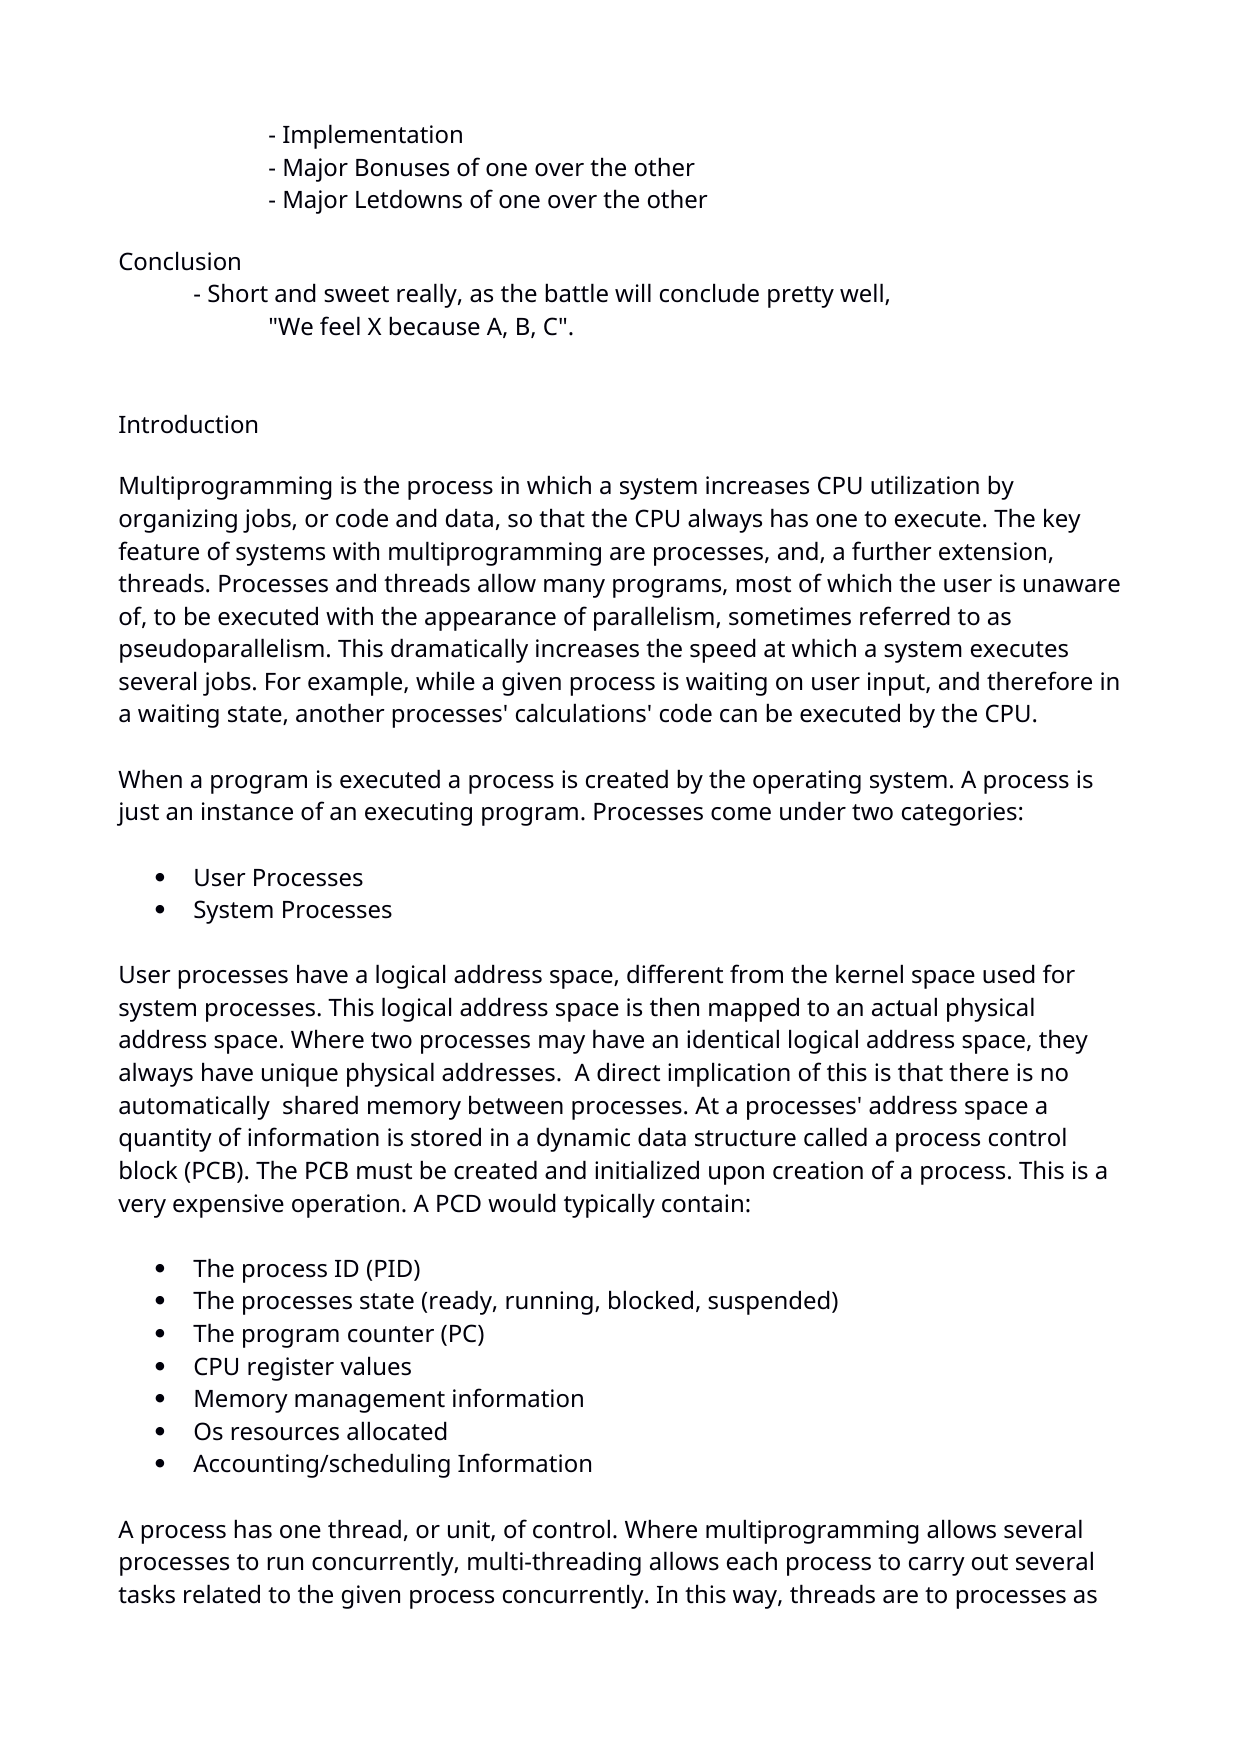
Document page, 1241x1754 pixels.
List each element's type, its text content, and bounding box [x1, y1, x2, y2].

text - Implementation [118, 118, 1122, 151]
list The process ID (PID) [156, 1252, 1122, 1284]
list Accounting/scheduling Information [156, 1447, 1122, 1480]
text "We feel X because A, B, C". [118, 310, 1122, 342]
text - Short and sweet really, as the battle will conclude pretty well, [118, 277, 1122, 310]
list User Processes [156, 860, 1122, 893]
text - Major Letdowns of one over the other [118, 183, 1122, 216]
list Os resources allocated [156, 1414, 1122, 1447]
text Conclusion [118, 245, 1122, 277]
text Multiprogramming is the process in which a system increases CPU utilization by organizing jobs, or code and data, so that the CPU always has one to execute. The key feature of systems with multiprogramming are processes, and, a further extension, threads. Processes and threads allow many programs, most of which the user is unaware of, to be executed with the appearance of parallelism, sometimes referred to as pseudoparallelism. This dramatically increases the speed at which a system executes several jobs. For example, while a given process is waiting on user input, and therefore in a waiting state, another processes' calculations' code can be executed by the CPU. [118, 469, 1122, 730]
list Memory management information [156, 1382, 1122, 1414]
text When a program is executed a process is created by the operating system. A process is just an instance of an executing program. Processes come under two categories: [118, 762, 1122, 828]
list System Processes [156, 893, 1122, 926]
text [118, 1512, 1122, 1610]
list The processes state (ready, running, blocked, suspended) [156, 1284, 1122, 1317]
text User processes have a logical address space, different from the kernel space used for system processes. This logical address space is then mapped to an actual physical address space. Where two processes may have an identical logical address space, they always have unique physical addresses. A direct implication of this is that there is no automatically shared memory between processes. At a processes' address space a quantity of information is stored in a dynamic data structure called a process control block (PCB). The PCB must be created and initialized upon creation of a process. This is a very expensive operation. A PCD would typically contain: [118, 958, 1122, 1219]
list CPU register values [156, 1349, 1122, 1382]
text - Major Bonuses of one over the other [118, 151, 1122, 183]
text Introduction [118, 408, 1122, 440]
list The program counter (PC) [156, 1317, 1122, 1349]
